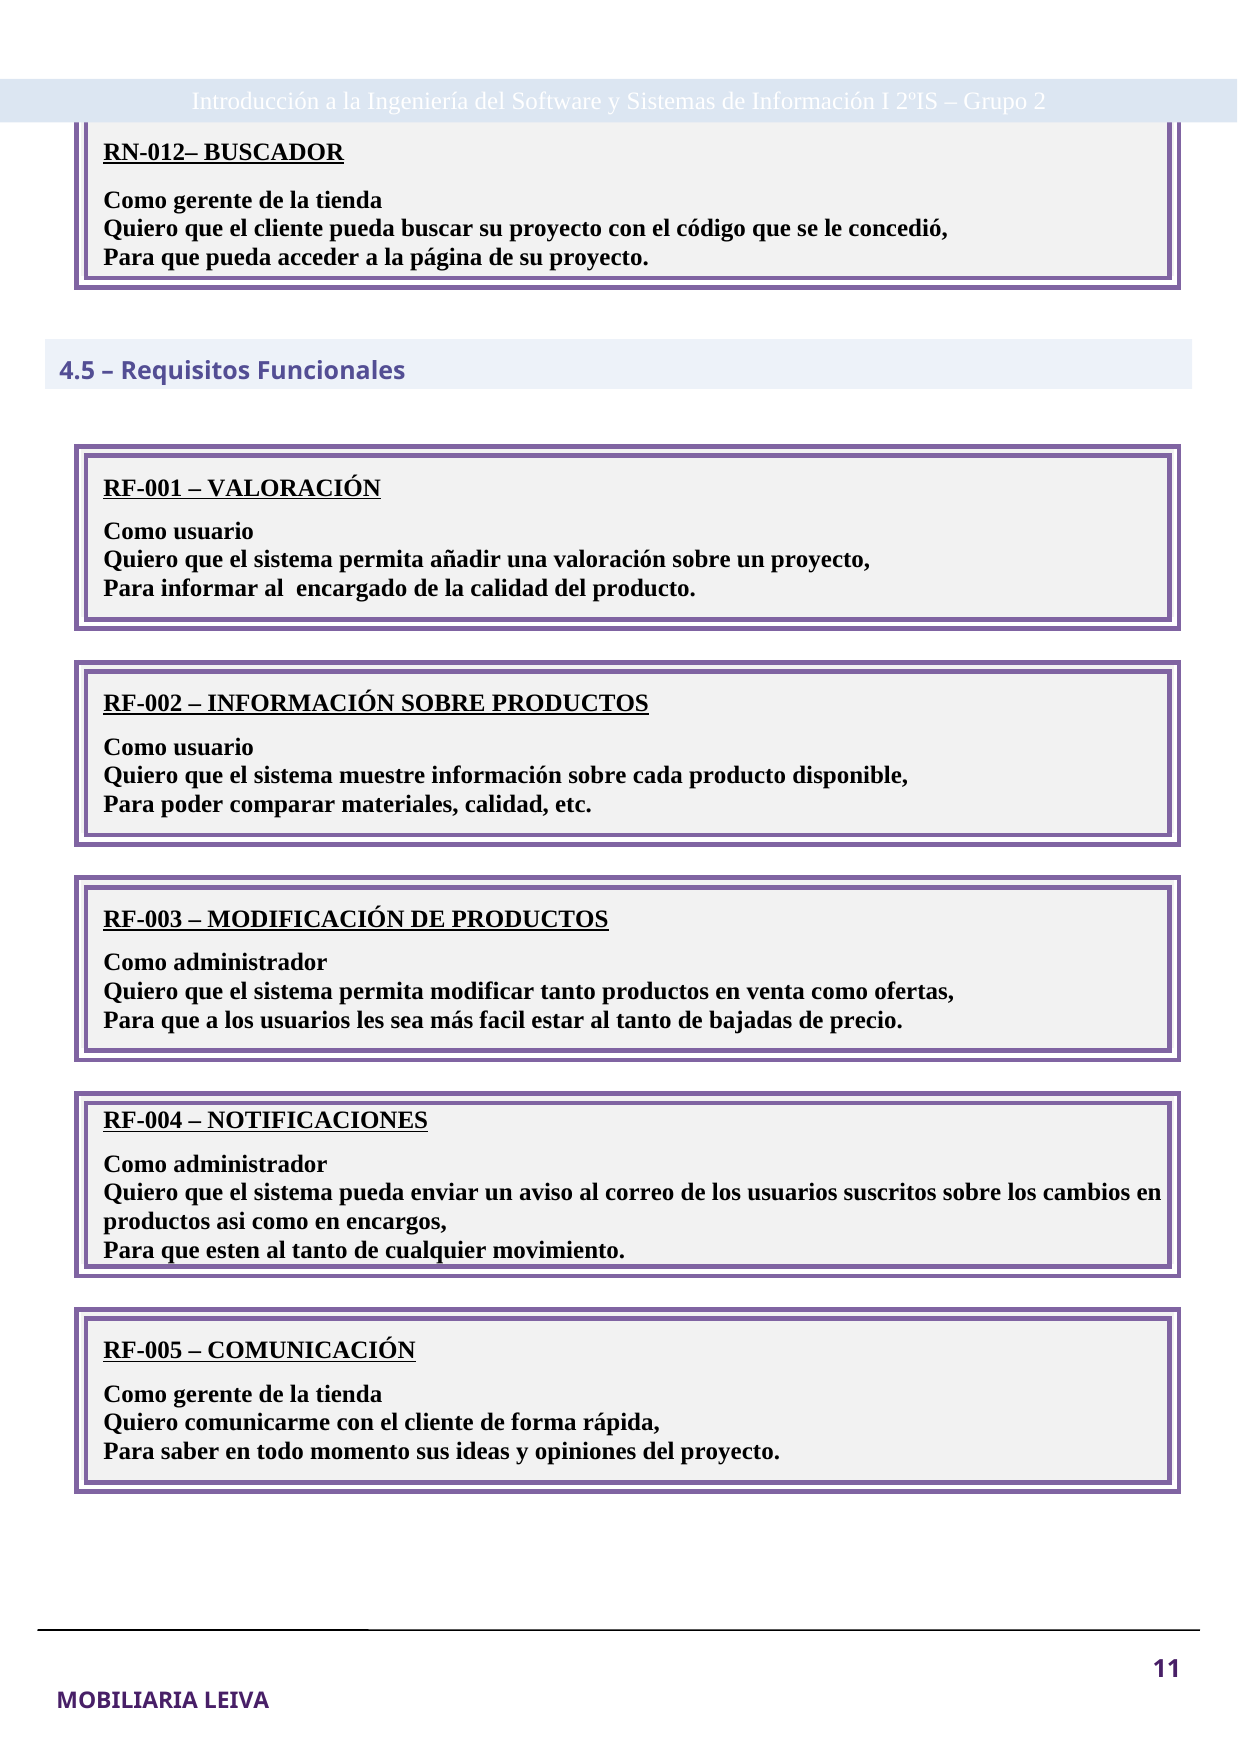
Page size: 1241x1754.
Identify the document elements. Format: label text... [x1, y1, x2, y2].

table_header RF-004 – NOTIFICACIONES Como administrador Quiero que el sistema pueda enviar un aviso al correo de los usuarios suscritos sobre los cambios en productos asi como en encargos, Para que esten al tanto de cualquier movimiento. [81, 1096, 1174, 1264]
table_header RF-003 – MODIFICACIÓN DE PRODUCTOS Como administrador Quiero que el sistema permita modificar tanto productos en venta como ofertas, Para que a los usuarios les sea más facil estar al tanto de bajadas de precio. [81, 880, 1174, 1048]
text 4.5 – Requisitos Funcionales [59, 352, 1237, 386]
table_header RF-001 – VALORACIÓN Como usuario Quiero que el sistema permita añadir una valoración sobre un proyecto, Para informar al encargado de la calidad del producto. [81, 449, 1174, 617]
table_header RF-002 – INFORMACIÓN SOBRE PRODUCTOS Como usuario Quiero que el sistema muestre información sobre cada producto disponible, Para poder comparar materiales, calidad, etc. [81, 665, 1174, 833]
table_header RF-005 – COMUNICACIÓN Como gerente de la tienda Quiero comunicarme con el cliente de forma rápida, Para saber en todo momento sus ideas y opiniones del proyecto. [81, 1312, 1174, 1480]
table_header RN-012– BUSCADOR Como gerente de la tienda Quiero que el cliente pueda buscar su proyecto con el código que se le concedió, Para que pueda acceder a la página de su proyecto. [88, 123, 1167, 276]
